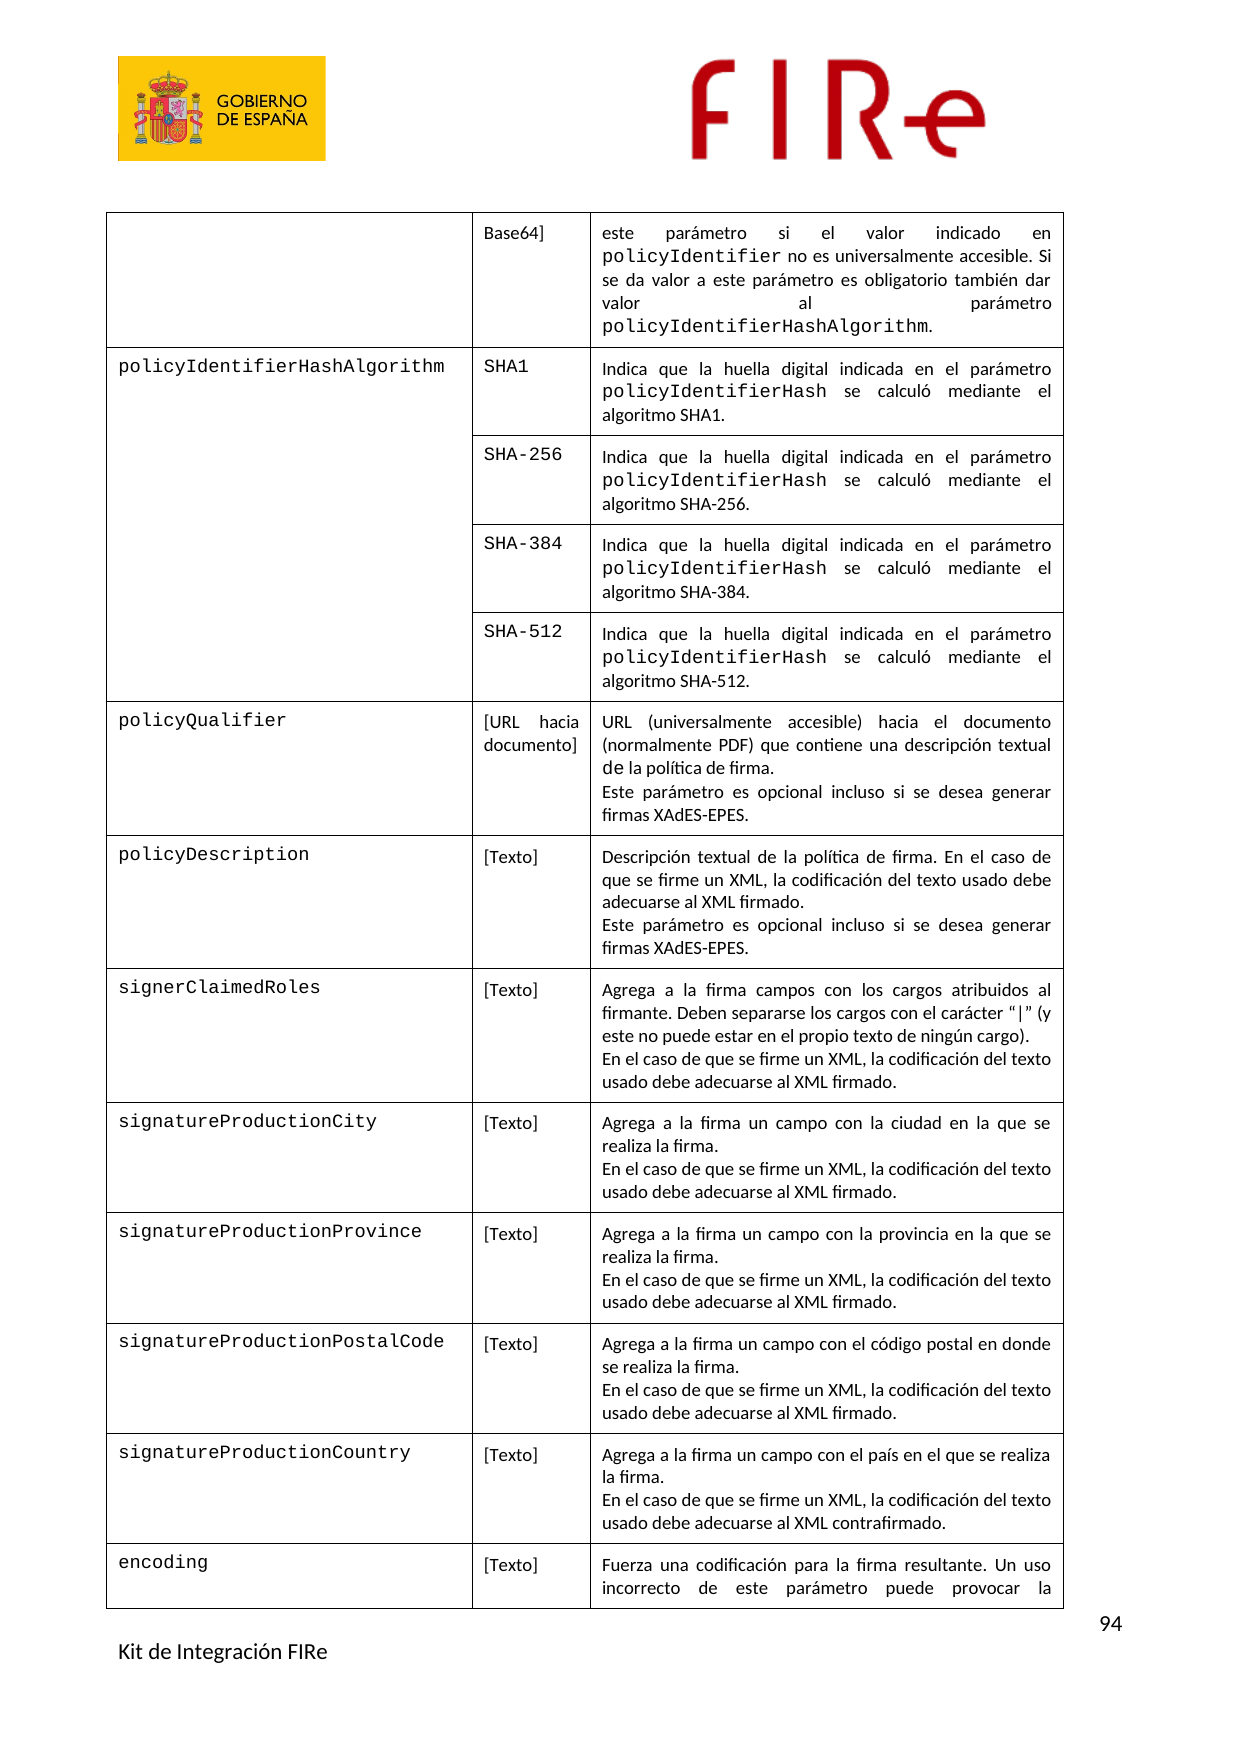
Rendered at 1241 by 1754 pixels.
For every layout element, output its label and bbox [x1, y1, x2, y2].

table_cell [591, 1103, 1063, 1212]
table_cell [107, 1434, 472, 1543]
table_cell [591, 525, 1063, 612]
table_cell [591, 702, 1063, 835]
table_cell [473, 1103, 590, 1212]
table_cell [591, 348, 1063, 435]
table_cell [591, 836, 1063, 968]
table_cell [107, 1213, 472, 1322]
picture [690, 56, 990, 163]
picture [118, 56, 326, 161]
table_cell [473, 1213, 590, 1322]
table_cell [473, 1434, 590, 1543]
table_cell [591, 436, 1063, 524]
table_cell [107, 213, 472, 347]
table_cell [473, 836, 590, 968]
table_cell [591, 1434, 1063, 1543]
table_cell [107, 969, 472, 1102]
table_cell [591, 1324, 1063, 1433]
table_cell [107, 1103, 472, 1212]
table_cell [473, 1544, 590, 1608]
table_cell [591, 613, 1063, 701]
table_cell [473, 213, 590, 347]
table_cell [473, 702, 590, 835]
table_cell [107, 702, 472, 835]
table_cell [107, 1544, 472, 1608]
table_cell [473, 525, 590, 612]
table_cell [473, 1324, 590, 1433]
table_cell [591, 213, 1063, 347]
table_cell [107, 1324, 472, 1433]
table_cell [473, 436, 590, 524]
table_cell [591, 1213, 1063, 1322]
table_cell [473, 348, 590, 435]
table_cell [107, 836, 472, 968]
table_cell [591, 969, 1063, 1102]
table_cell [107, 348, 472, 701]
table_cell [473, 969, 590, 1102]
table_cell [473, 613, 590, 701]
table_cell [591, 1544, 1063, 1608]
